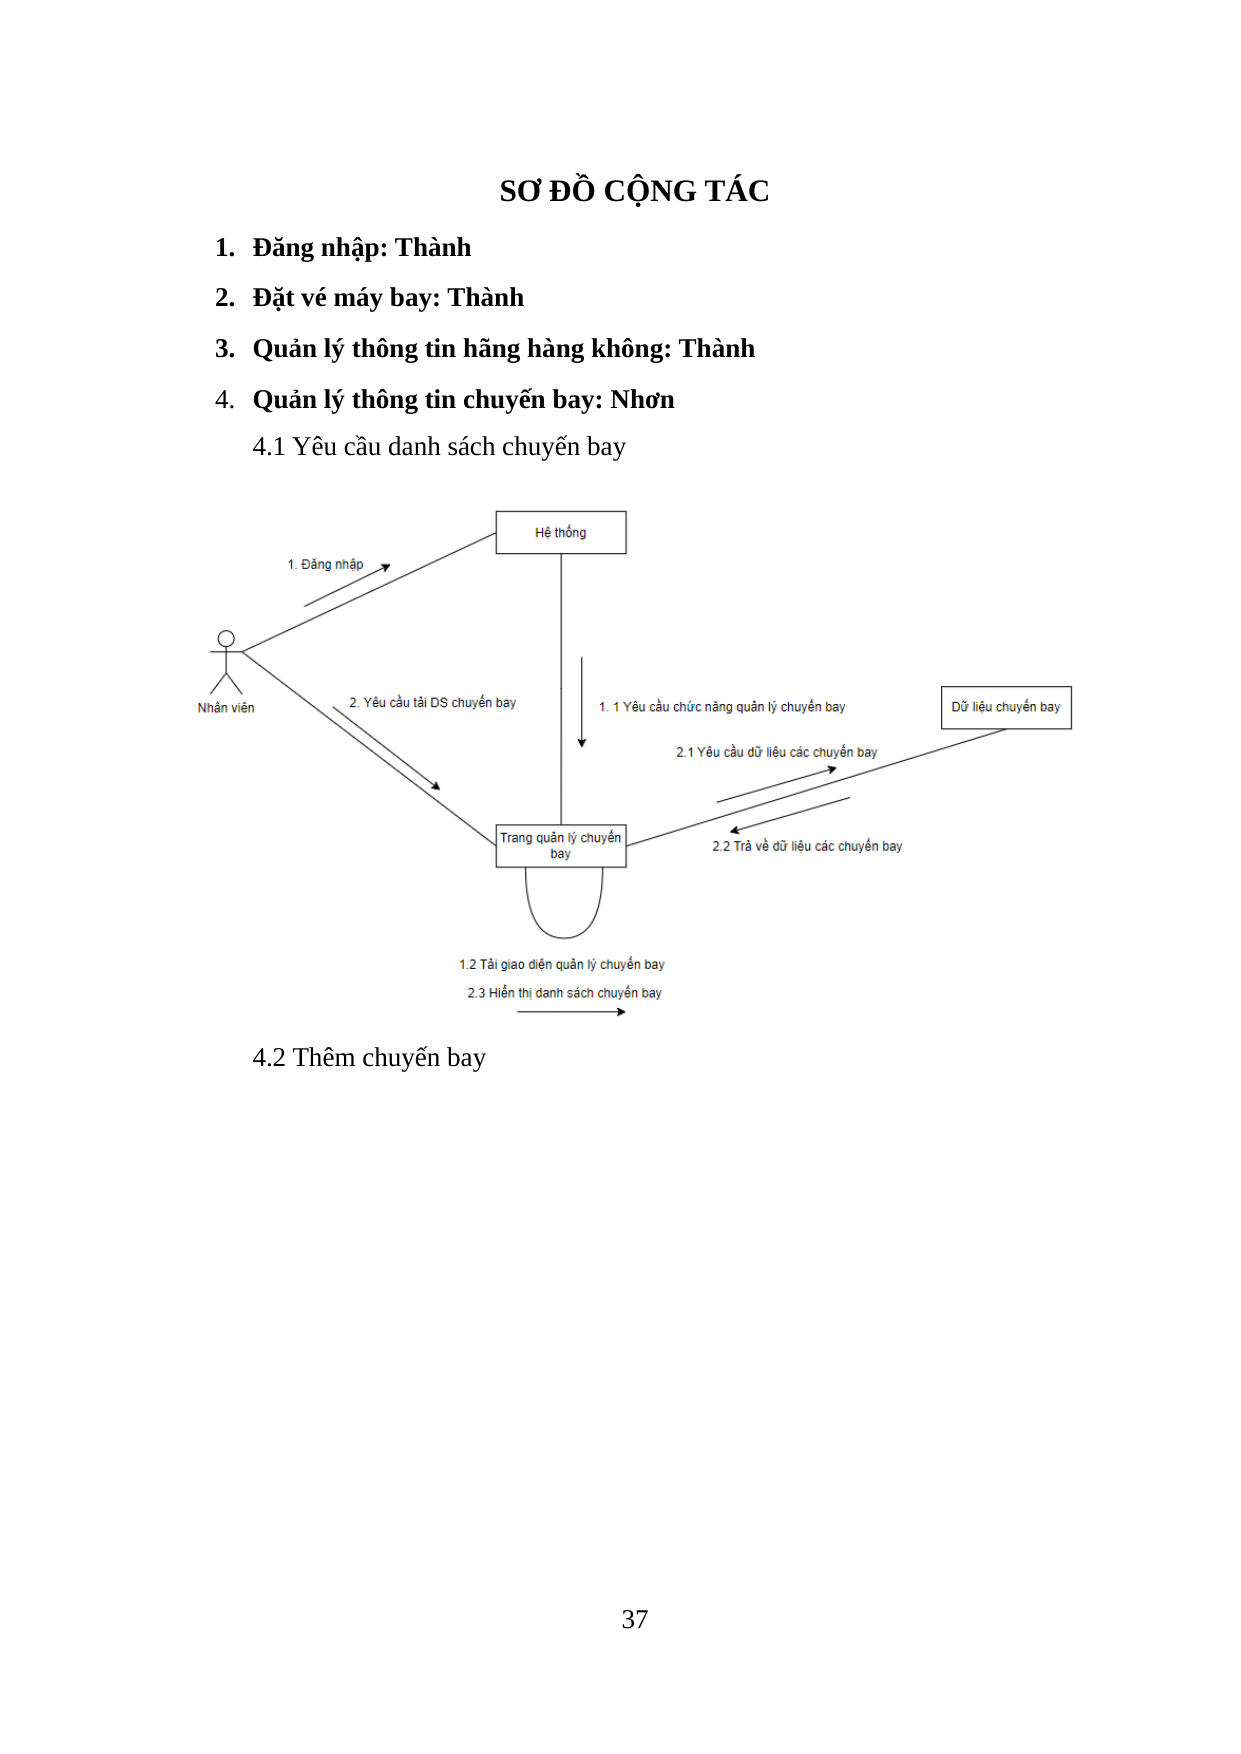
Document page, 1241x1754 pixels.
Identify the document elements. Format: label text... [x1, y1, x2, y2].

subtitle Quản lý thông tin chuyến bay: Nhơn [177, 383, 1092, 414]
subtitle Đặt vé máy bay: Thành [177, 282, 1092, 313]
subtitle SƠ ĐỒ CỘNG TÁC [177, 173, 1092, 209]
subtitle Quản lý thông tin hãng hàng không: Thành [177, 332, 1092, 363]
text 4.1 Yêu cầu danh sách chuyến bay [252, 430, 1092, 461]
picture [177, 476, 1093, 1026]
subtitle Đăng nhập: Thành [215, 231, 1092, 262]
list Thêm chuyến bay [252, 1042, 1092, 1073]
